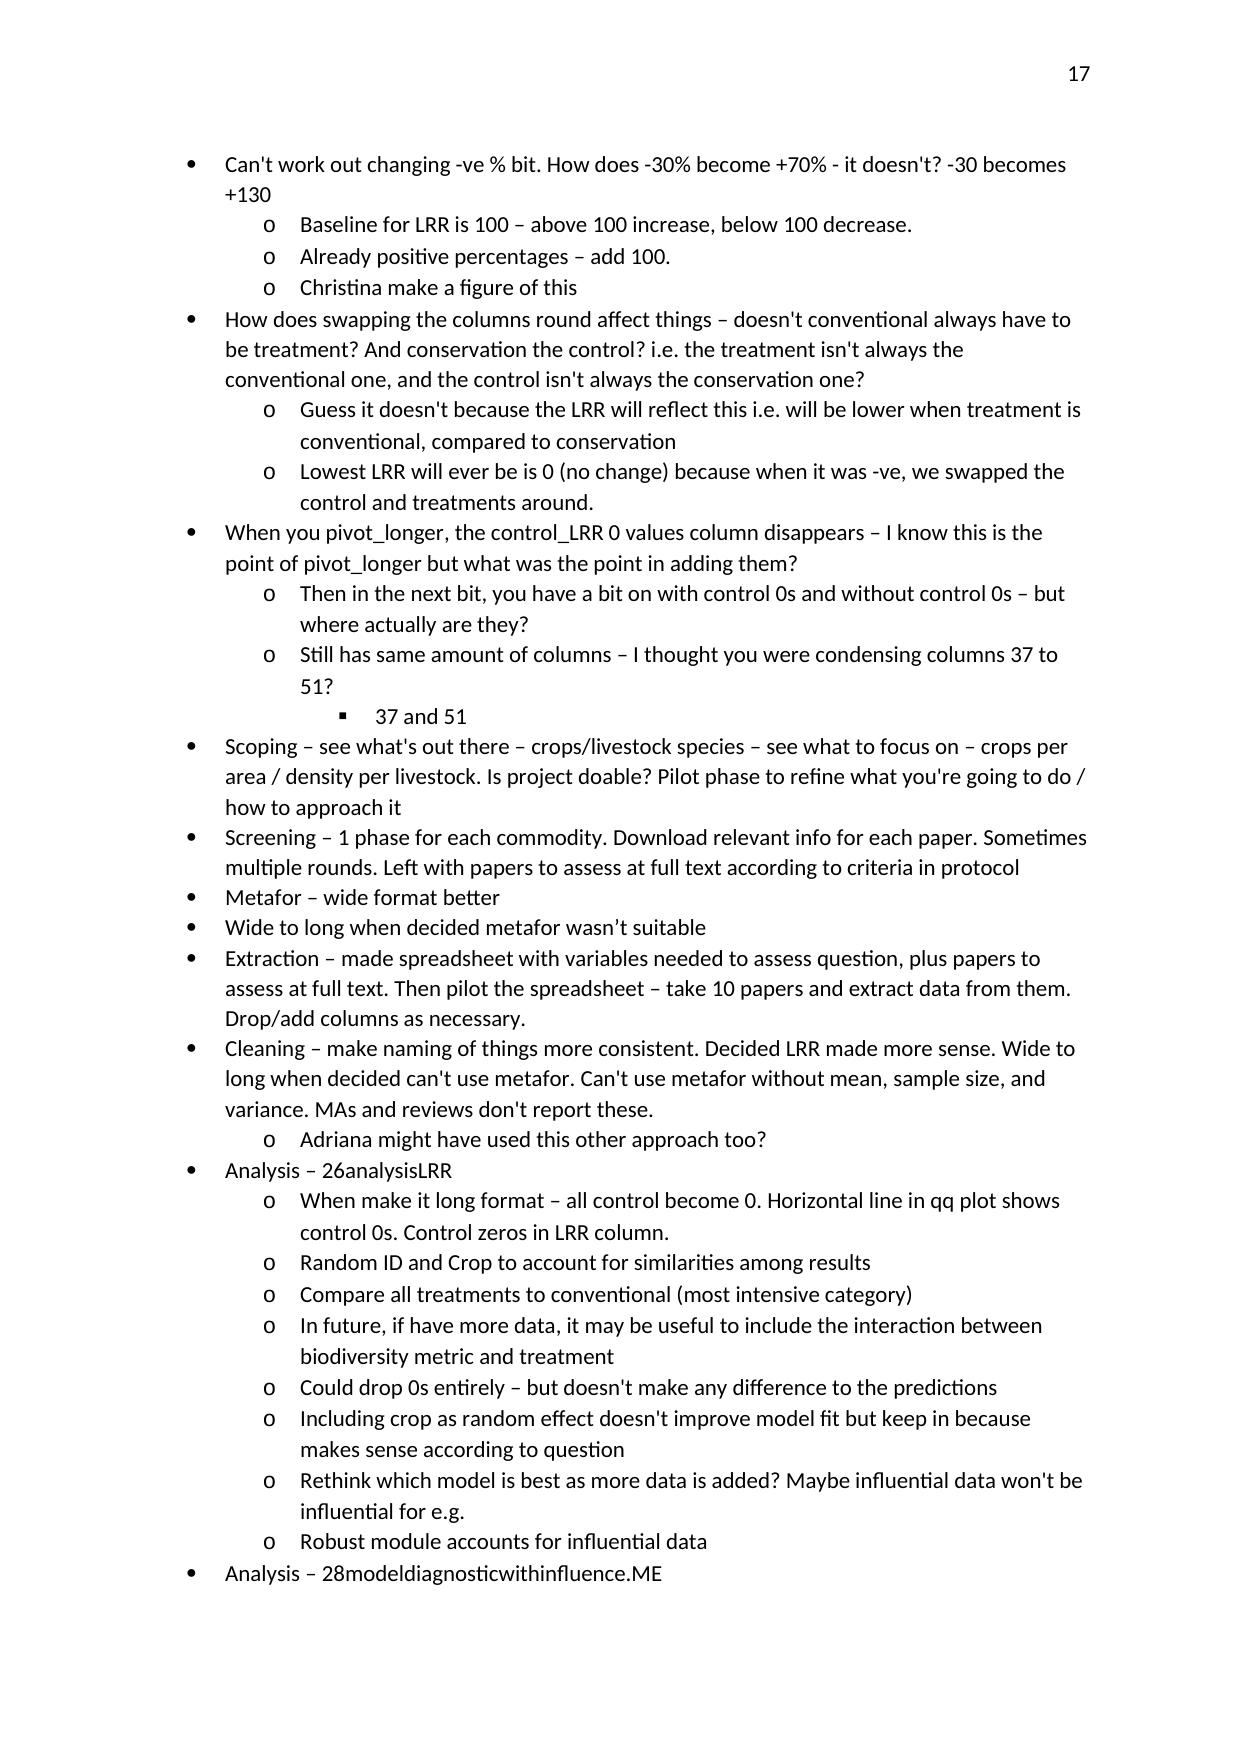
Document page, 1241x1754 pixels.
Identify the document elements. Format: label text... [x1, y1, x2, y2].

list Could drop 0s entirely – but doesn't make any difference to the predictions [262, 1373, 1090, 1402]
list In future, if have more data, it may be useful to include the interaction between biodiversity metric and treatment [262, 1311, 1090, 1371]
list Including crop as random effect doesn't improve model fit but keep in because makes sense according to question [262, 1404, 1090, 1463]
list Scoping – see what's out there – crops/livestock species – see what to focus on – crops per area / density per livestock. Is project doable? Pilot phase to refine what you're going to do / how to approach it [187, 732, 1090, 821]
list Can't work out changing -ve % bit. How does -30% become +70% - it doesn't? -30 becomes +130 [187, 150, 1090, 208]
list Then in the next bit, you have a bit on with control 0s and without control 0s – but where actually are they? [262, 579, 1090, 638]
list Robust module accounts for influential data [262, 1527, 1090, 1556]
list Christina make a figure of this [262, 273, 1090, 302]
list Extraction – made spreadsheet with variables needed to assess question, plus papers to assess at full text. Then pilot the spreadsheet – take 10 papers and extract data from them. Drop/add columns as necessary. [187, 944, 1090, 1032]
list Rethink which model is best as more data is added? Maybe influential data won't be influential for e.g. [262, 1466, 1090, 1525]
list Analysis – 28modeldiagnosticwithinfluence.ME [187, 1559, 1090, 1587]
list Lowest LRR will ever be is 0 (no change) because when it was -ve, we swapped the control and treatments around. [262, 457, 1090, 516]
list Already positive percentages – add 100. [262, 242, 1090, 271]
list Wide to long when decided metafor wasn’t suitable [187, 913, 1090, 942]
list Still has same amount of columns – I thought you were condensing columns 37 to 51? [262, 641, 1090, 700]
list Baseline for LRR is 100 – above 100 increase, below 100 decrease. [262, 210, 1090, 239]
list Compare all treatments to conventional (most intensive category) [262, 1280, 1090, 1309]
list Metafor – wide format better [187, 883, 1090, 911]
list Random ID and Crop to account for similarities among results [262, 1248, 1090, 1277]
list When make it long format – all control become 0. Horizontal line in qq plot shows control 0s. Control zeros in LRR column. [262, 1187, 1090, 1246]
list Analysis – 26analysisLRR [187, 1156, 1090, 1184]
list Cleaning – make naming of things more consistent. Decided LRR made more sense. Wide to long when decided can't use metafor. Can't use metafor without mean, sample size, and variance. MAs and reviews don't report these. [187, 1034, 1090, 1123]
list When you pivot_longer, the control_LRR 0 values column disappears – I know this is the point of pivot_longer but what was the point in adding them? [187, 518, 1090, 577]
list 37 and 51 [337, 702, 1090, 730]
list Adriana might have used this other approach too? [262, 1125, 1090, 1154]
list How does swapping the columns round affect things – doesn't conventional always have to be treatment? And conservation the control? i.e. the treatment isn't always the conventional one, and the control isn't always the conservation one? [187, 305, 1090, 393]
list Screening – 1 phase for each commodity. Download relevant info for each paper. Sometimes multiple rounds. Left with papers to assess at full text according to criteria in protocol [187, 823, 1090, 881]
list Guess it doesn't because the LRR will reflect this i.e. will be lower when treatment is conventional, compared to conservation [262, 395, 1090, 455]
